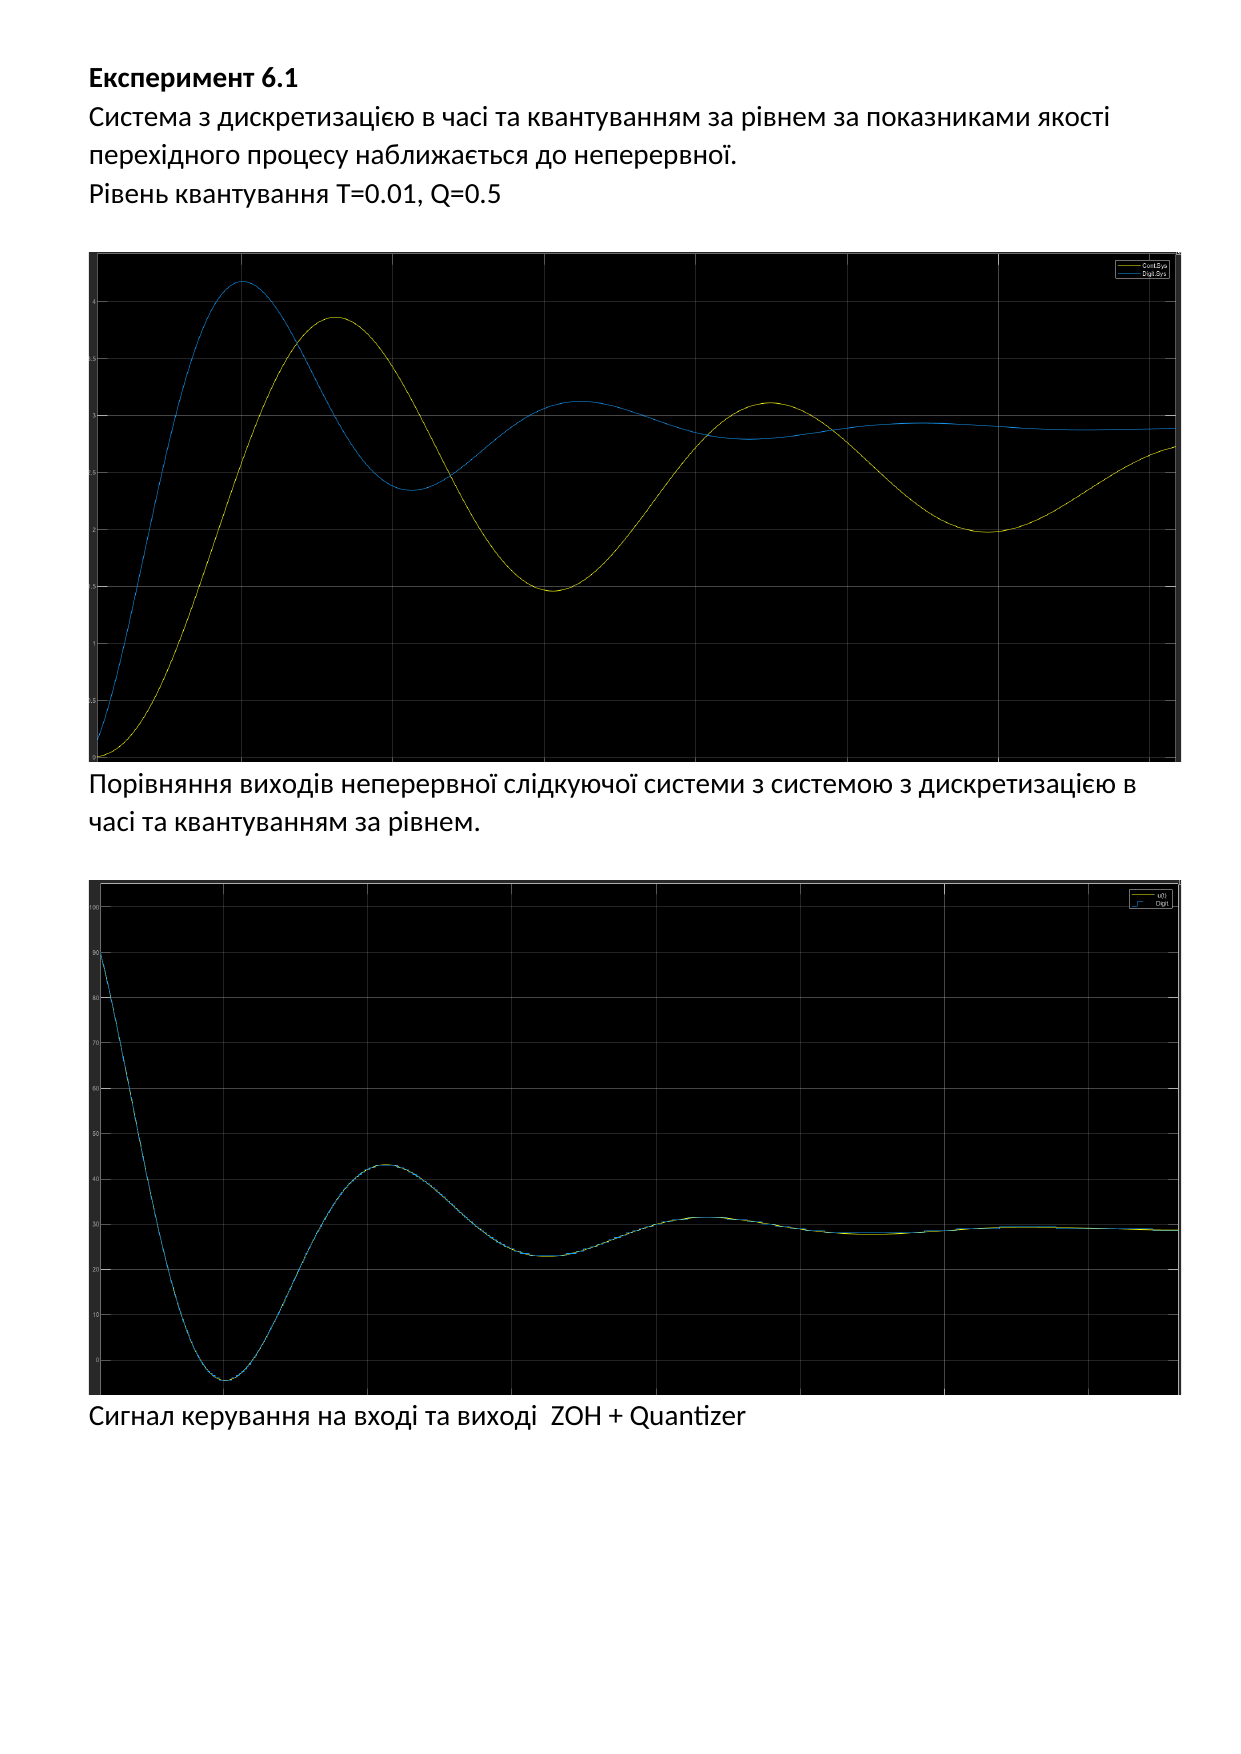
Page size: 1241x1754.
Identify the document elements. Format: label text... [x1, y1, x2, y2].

text Система з дискретизацією в часі та квантуванням за рівнем за показниками якості перехідного процесу наближається до неперервної. [89, 98, 1181, 172]
text Експеримент 6.1 [89, 59, 1181, 95]
text Рівень квантування T=0.01, Q=0.5 [89, 175, 1181, 211]
text Порівняння виходів неперервної слідкуючої системи з системою з дискретизацією в часі та квантуванням за рівнем. [89, 765, 1181, 839]
picture [88, 880, 1182, 1395]
picture [88, 252, 1182, 762]
text Сигнал керування на вході та виході ZOH + Quantizer [89, 1397, 1181, 1433]
